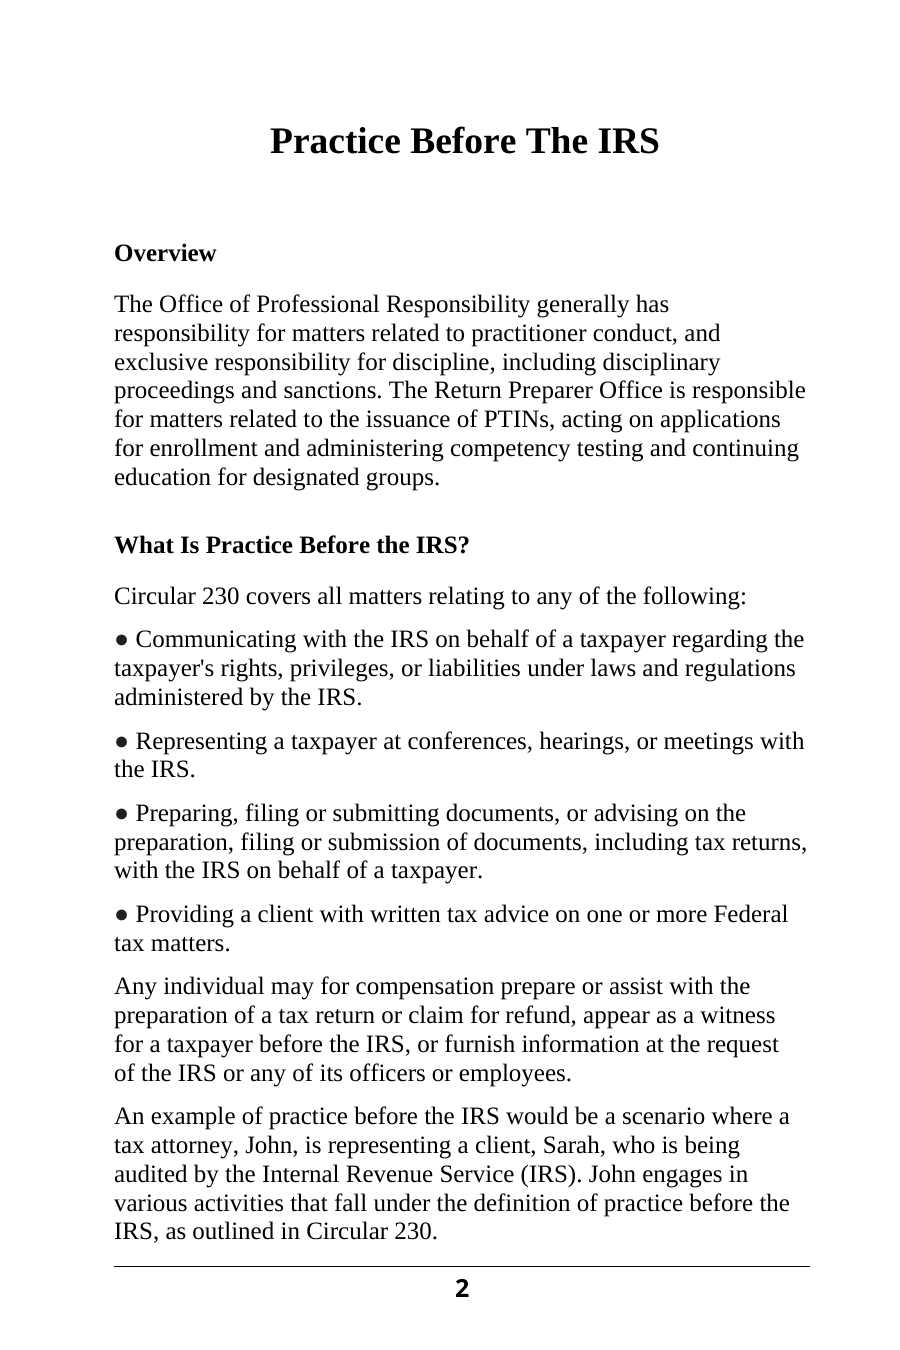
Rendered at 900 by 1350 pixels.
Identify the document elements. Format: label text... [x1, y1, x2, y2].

text ● Preparing, filing or submitting documents, or advising on the preparation, filing or submission of documents, including tax returns, with the IRS on behalf of a taxpayer. [114, 798, 810, 884]
text ● Communicating with the IRS on behalf of a taxpayer regarding the taxpayer's rights, privileges, or liabilities under laws and regulations administered by the IRS. [114, 624, 810, 711]
text An example of practice before the IRS would be a scenario where a tax attorney, John, is representing a client, Sarah, who is being audited by the Internal Revenue Service (IRS). John engages in various activities that fall under the definition of practice before the IRS, as outlined in Circular 230. [114, 1101, 795, 1245]
text Circular 230 covers all matters relating to any of the following: [114, 581, 810, 610]
text Any individual may for compensation prepare or assist with the preparation of a tax return or claim for refund, appear as a witness for a taxpayer before the IRS, or furnish information at the request of the IRS or any of its officers or employees. [114, 971, 795, 1086]
text ● Representing a taxpayer at conferences, hearings, or meetings with the IRS. [114, 726, 810, 783]
text The Office of Professional Responsibility generally has responsibility for matters related to practitioner conduct, and exclusive responsibility for discipline, including disciplinary proceedings and sanctions. The Return Preparer Office is responsible for matters related to the issuance of PTINs, acting on applications for enrollment and administering competency testing and continuing education for designated groups. [114, 289, 810, 490]
text ● Providing a client with written tax advice on one or more Federal tax matters. [114, 899, 795, 957]
text Practice Before The IRS [189, 119, 666, 162]
text What Is Practice Before the IRS? [114, 530, 810, 559]
text Overview [114, 238, 810, 267]
